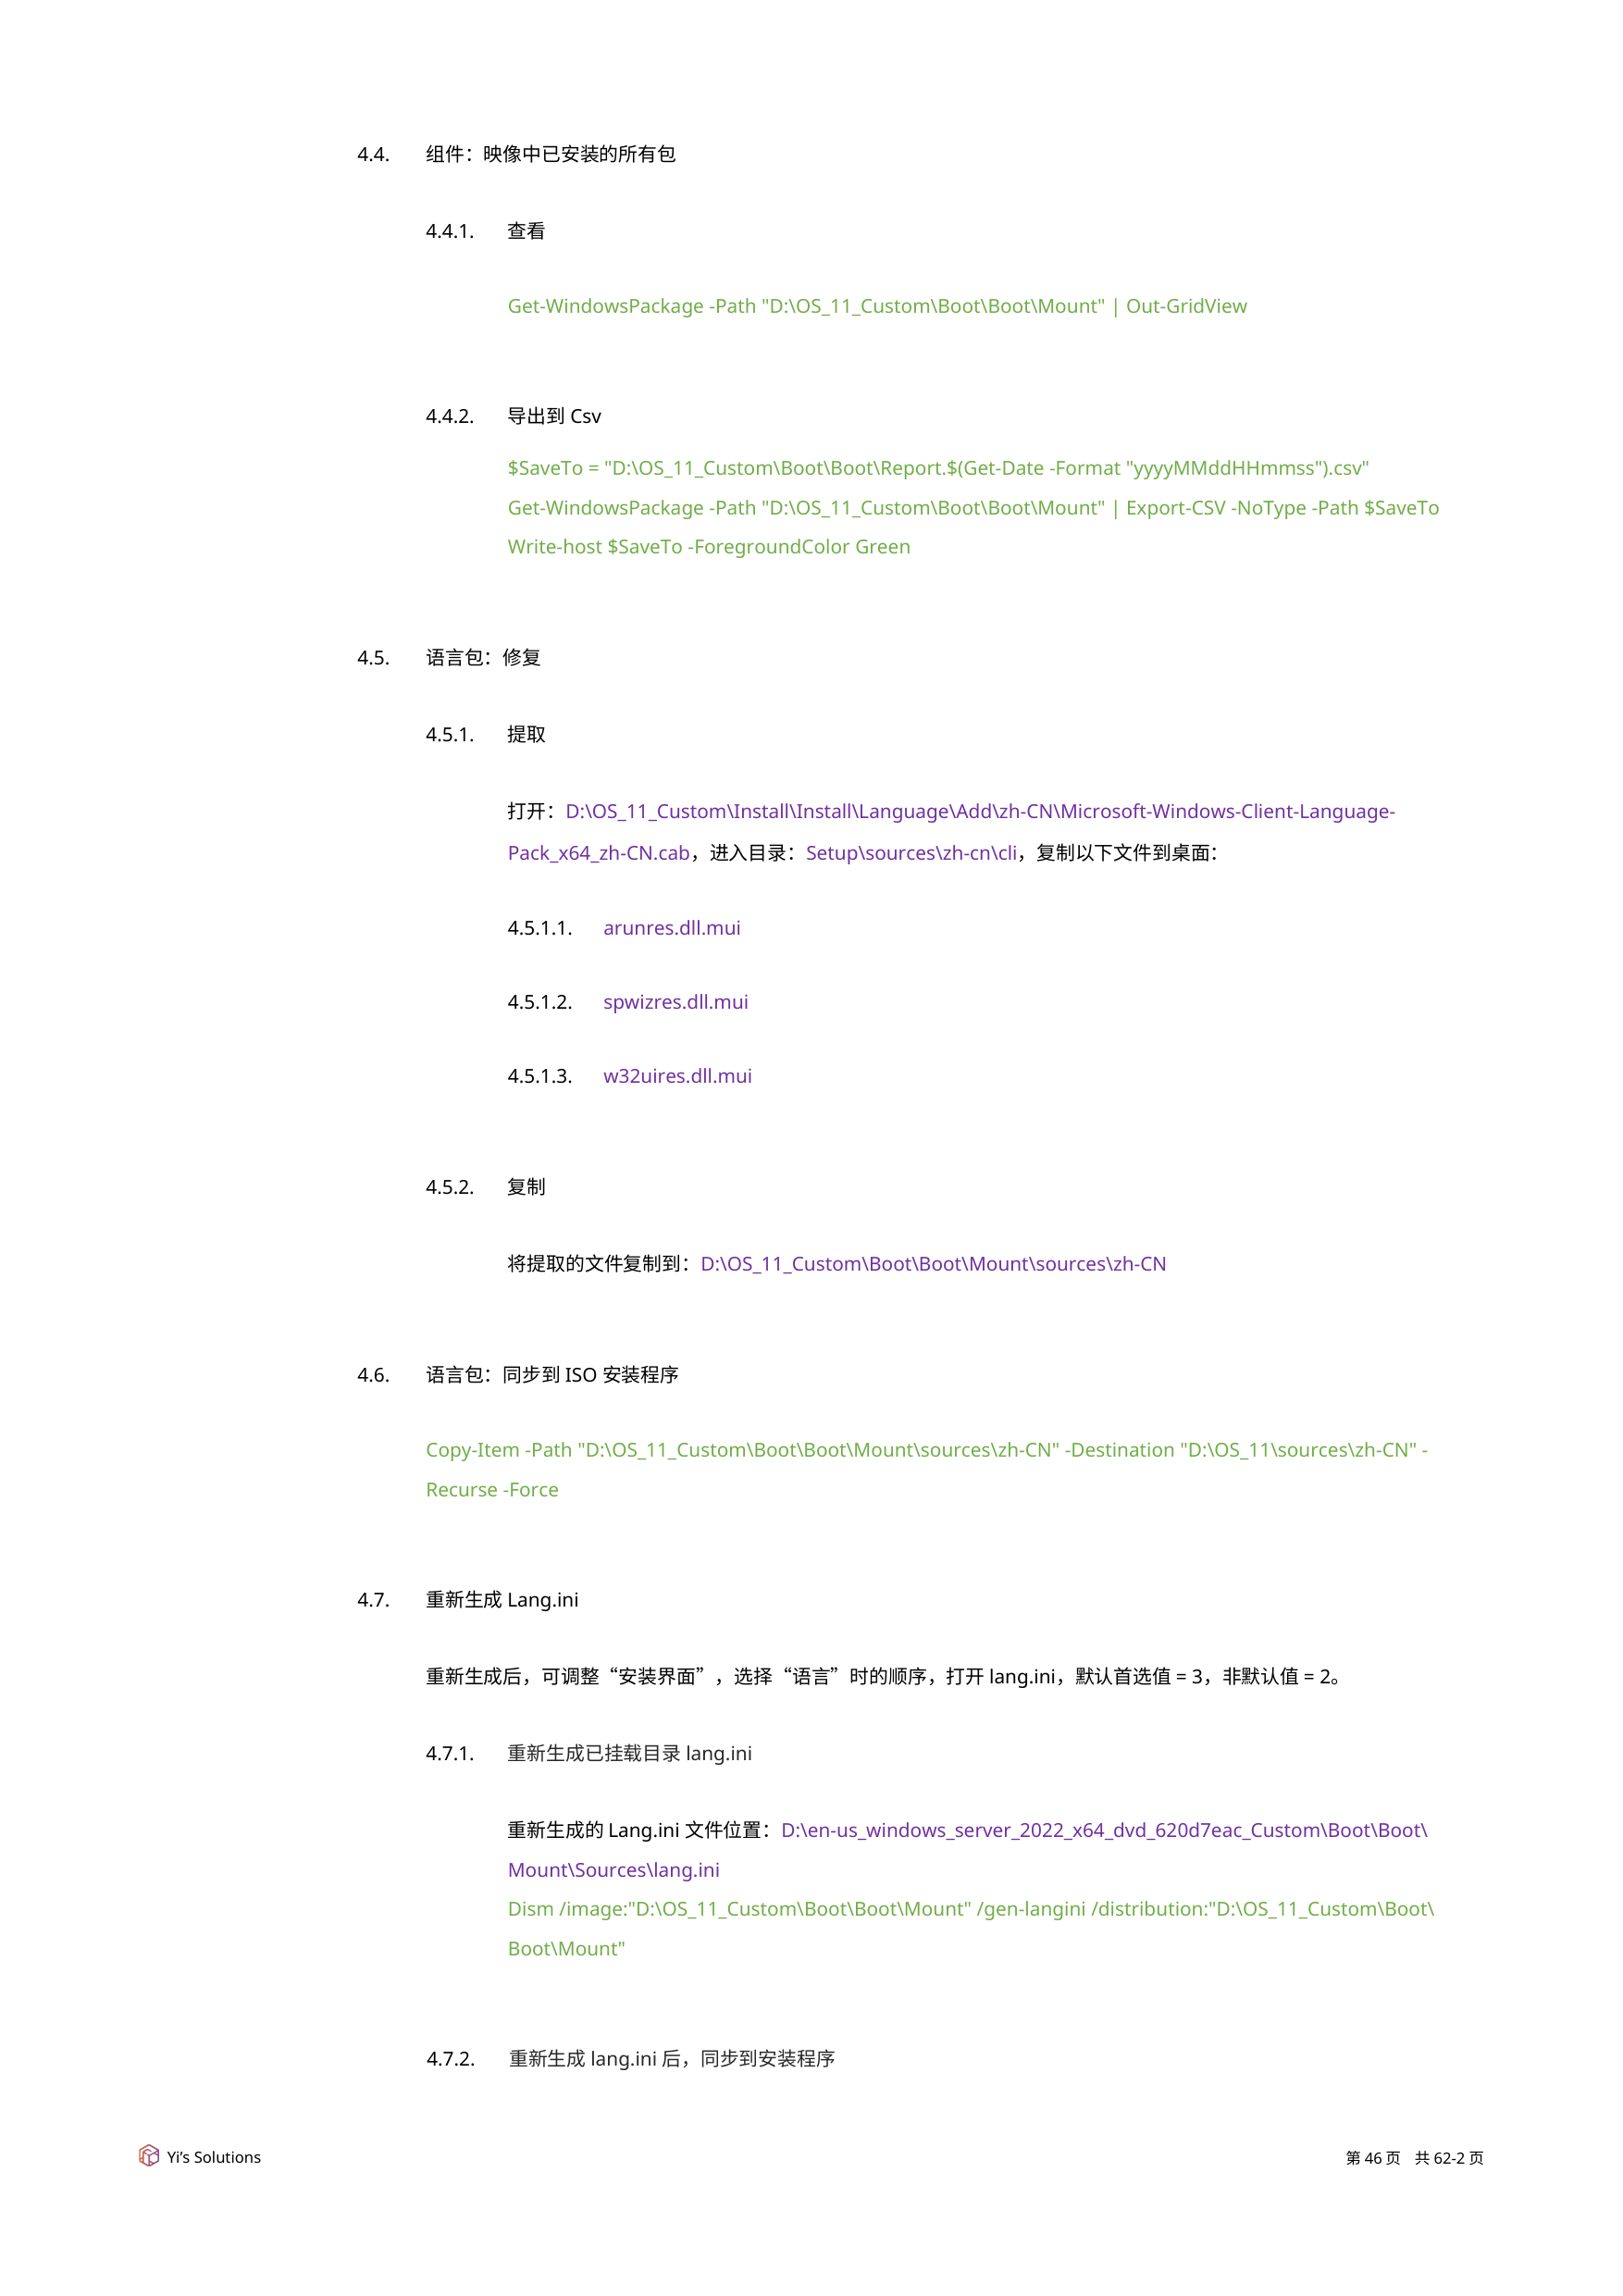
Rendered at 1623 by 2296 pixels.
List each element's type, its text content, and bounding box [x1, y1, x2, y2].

text Get-WindowsPackage -Path "D:\OS_11_Custom\Boot\Boot\Mount" | Export-CSV -NoType -Path $SaveTo [508, 494, 1484, 520]
text 将提取的文件复制到：D:\OS_11_Custom\Boot\Boot\Mount\sources\zh-CN [508, 1248, 1484, 1276]
text Write-host $SaveTo -ForegroundColor Green [508, 534, 1484, 560]
text 重新生成后，可调整“安装界面”，选择“语言”时的顺序，打开 lang.ini，默认首选值 = 3，非默认值 = 2。 [426, 1662, 1484, 1690]
list arunres.dll.mui [508, 914, 1484, 941]
text $SaveTo = "D:\OS_11_Custom\Boot\Boot\Report.$(Get-Date -Format "yyyyMMddHHmmss").csv" [508, 454, 1484, 481]
subtitle 重新生成已挂载目录 lang.ini [426, 1738, 1484, 1767]
list 打开：D:\OS_11_Custom\Install\Install\Language\Add\zh-CN\Microsoft-Windows-Client-Language-Pack_x64_zh-CN.cab，进入目录：Setup\sources\zh-cn\cli，复制以下文件到桌面： [508, 796, 1484, 866]
text Dism /image:"D:\OS_11_Custom\Boot\Boot\Mount" /gen-langini /distribution:"D:\OS_11_Custom\Boot\Boot\Mount" [508, 1895, 1484, 1961]
subtitle 查看 [426, 216, 1484, 243]
list spwizres.dll.mui [508, 988, 1484, 1015]
picture [139, 2144, 159, 2166]
text Get-WindowsPackage -Path "D:\OS_11_Custom\Boot\Boot\Mount" | Out-GridView [508, 292, 1484, 318]
text 重新生成的Lang.ini 文件位置：D:\en-us_windows_server_2022_x64_dvd_620d7eac_Custom\Boot\Boot\Mount\Sources\lang.ini [508, 1815, 1484, 1882]
subtitle 语言包：修复 [357, 642, 1484, 670]
list w32uires.dll.mui [508, 1062, 1484, 1089]
subtitle 组件：映像中已安装的所有包 [357, 139, 1484, 167]
subtitle 提取 [426, 719, 1484, 747]
subtitle 重新生成 Lang.ini [357, 1585, 1484, 1613]
text Copy-Item -Path "D:\OS_11_Custom\Boot\Boot\Mount\sources\zh-CN" -Destination "D:\OS_11\sources\zh-CN" -Recurse -Force [426, 1436, 1484, 1502]
subtitle 重新生成 lang.ini 后，同步到安装程序 [427, 2044, 1484, 2072]
subtitle 导出到 Csv [426, 401, 1484, 429]
subtitle 语言包：同步到 ISO 安装程序 [357, 1359, 1484, 1388]
subtitle 复制 [426, 1172, 1484, 1199]
